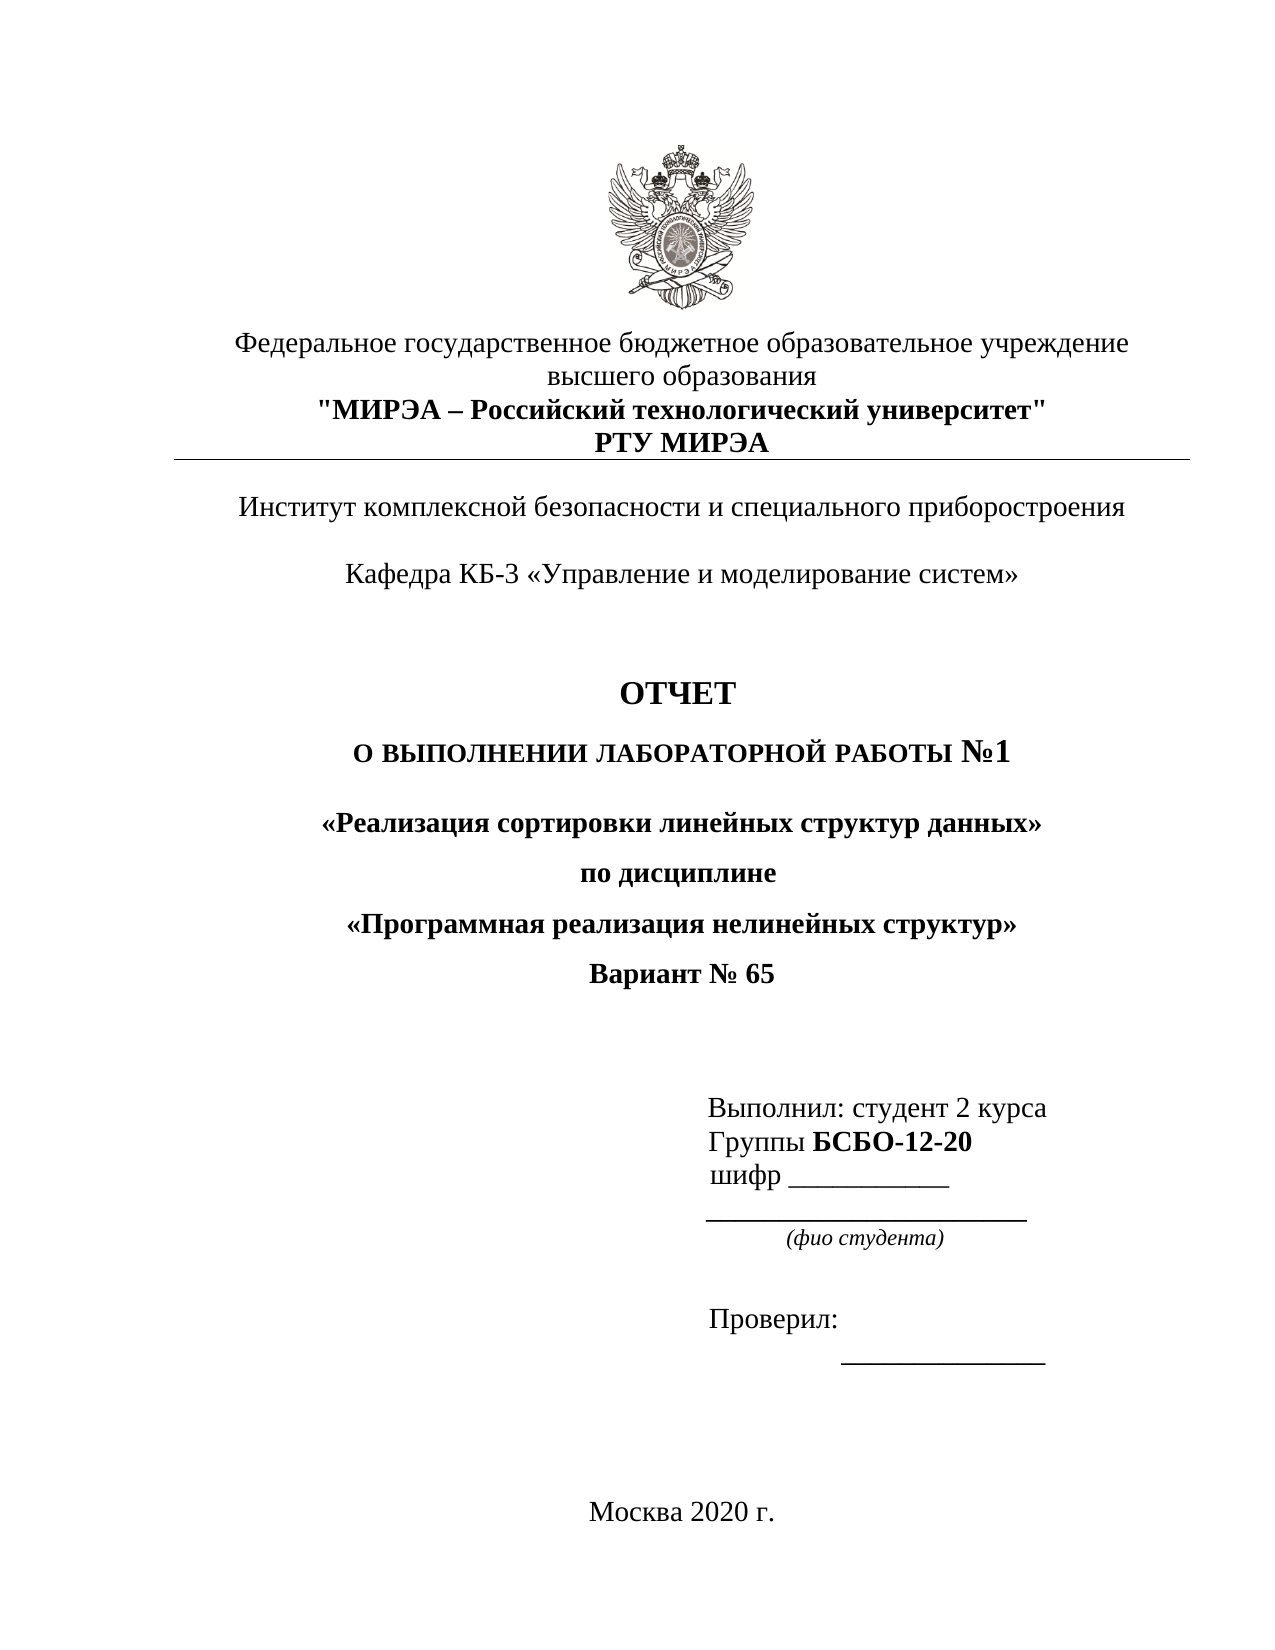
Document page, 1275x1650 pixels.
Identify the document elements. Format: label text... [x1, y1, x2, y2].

text Кафедра КБ-3 «Управление и моделирование систем» [177, 556, 1186, 589]
picture [608, 145, 754, 310]
text Институт комплексной безопасности и специального приборостроения [177, 489, 1186, 522]
text ОТЧЕТ о выполнении лабораторной работы №1 [177, 673, 1186, 769]
text ______________________ (фио студента) [546, 1191, 1186, 1251]
text ______________ [782, 1334, 1186, 1368]
text Группы БСБО-12-20 [472, 1124, 1186, 1157]
text «Реализация сортировки линейных структур данных» [177, 805, 1186, 839]
text Вариант № 65 [177, 956, 1186, 989]
text шифр ___________ [472, 1157, 1186, 1191]
table_header Федеральное государственное бюджетное образовательное учреждение высшего образования "МИРЭА – Российский технологический университет" РТУ МИРЭА [174, 145, 1189, 459]
text Проверил: [709, 1301, 1078, 1334]
text Выполнил: студент 2 курса [546, 1090, 1186, 1124]
text по дисциплине «Программная реализация нелинейных структур» [177, 855, 1186, 939]
text Москва 2020 г. [177, 1494, 1186, 1527]
